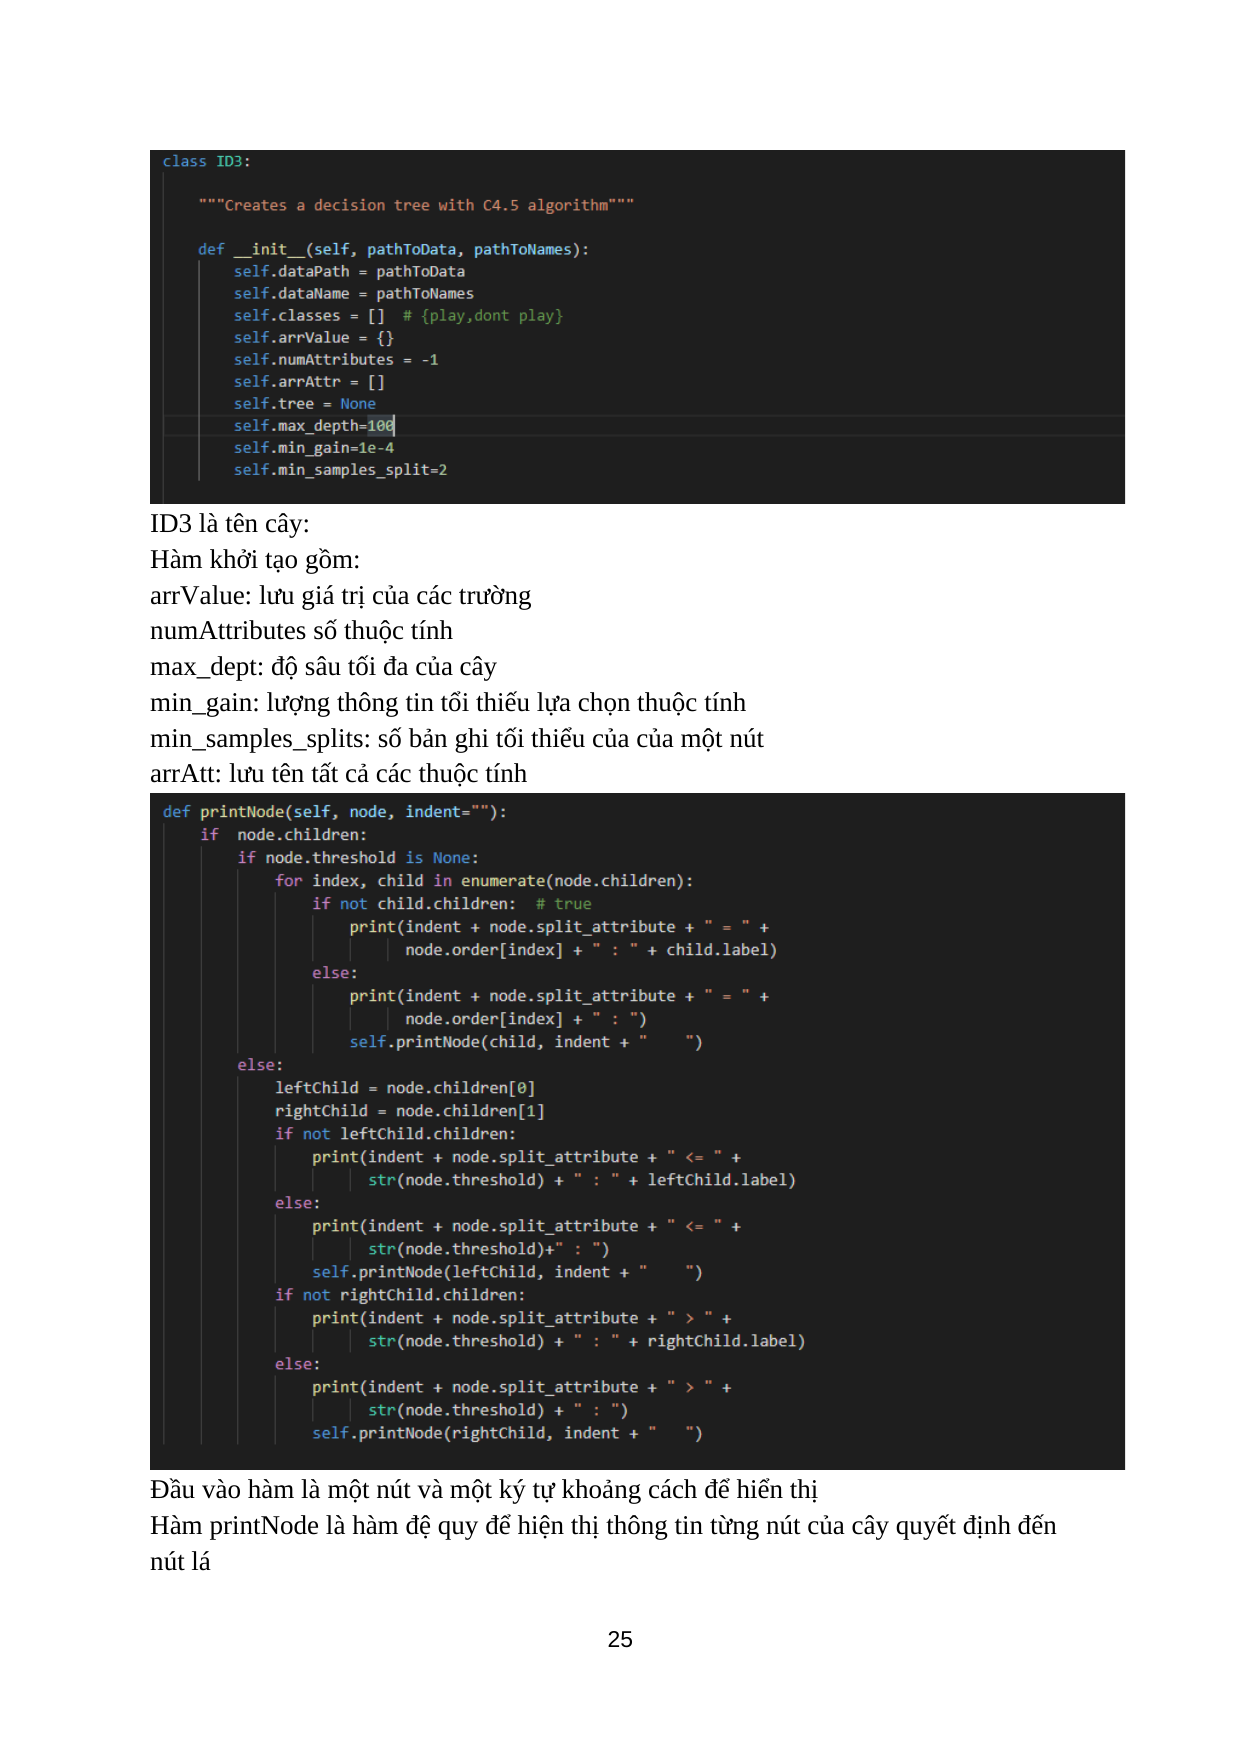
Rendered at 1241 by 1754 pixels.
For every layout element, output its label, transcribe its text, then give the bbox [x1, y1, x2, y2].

text Đầu vào hàm là một nút và một ký tự khoảng cách để hiển thị [150, 1473, 1090, 1504]
picture [150, 793, 1125, 1470]
text Hàm printNode là hàm đệ quy để hiện thị thông tin từng nút của cây quyết định đến nút lá [150, 1509, 1090, 1576]
picture [150, 150, 1125, 504]
text min_gain: lượng thông tin tổi thiếu lựa chọn thuộc tính [150, 686, 1090, 717]
text numAttributes số thuộc tính [150, 614, 1090, 646]
text arrAtt: lưu tên tất cả các thuộc tính [150, 757, 1090, 788]
text Hàm khởi tạo gồm: [150, 543, 1090, 574]
text arrValue: lưu giá trị của các trường [150, 579, 1090, 610]
text ID3 là tên cây: [150, 507, 1090, 538]
text min_samples_splits: số bản ghi tối thiểu của của một nút [150, 722, 1090, 753]
text max_dept: độ sâu tối đa của cây [150, 650, 1090, 681]
